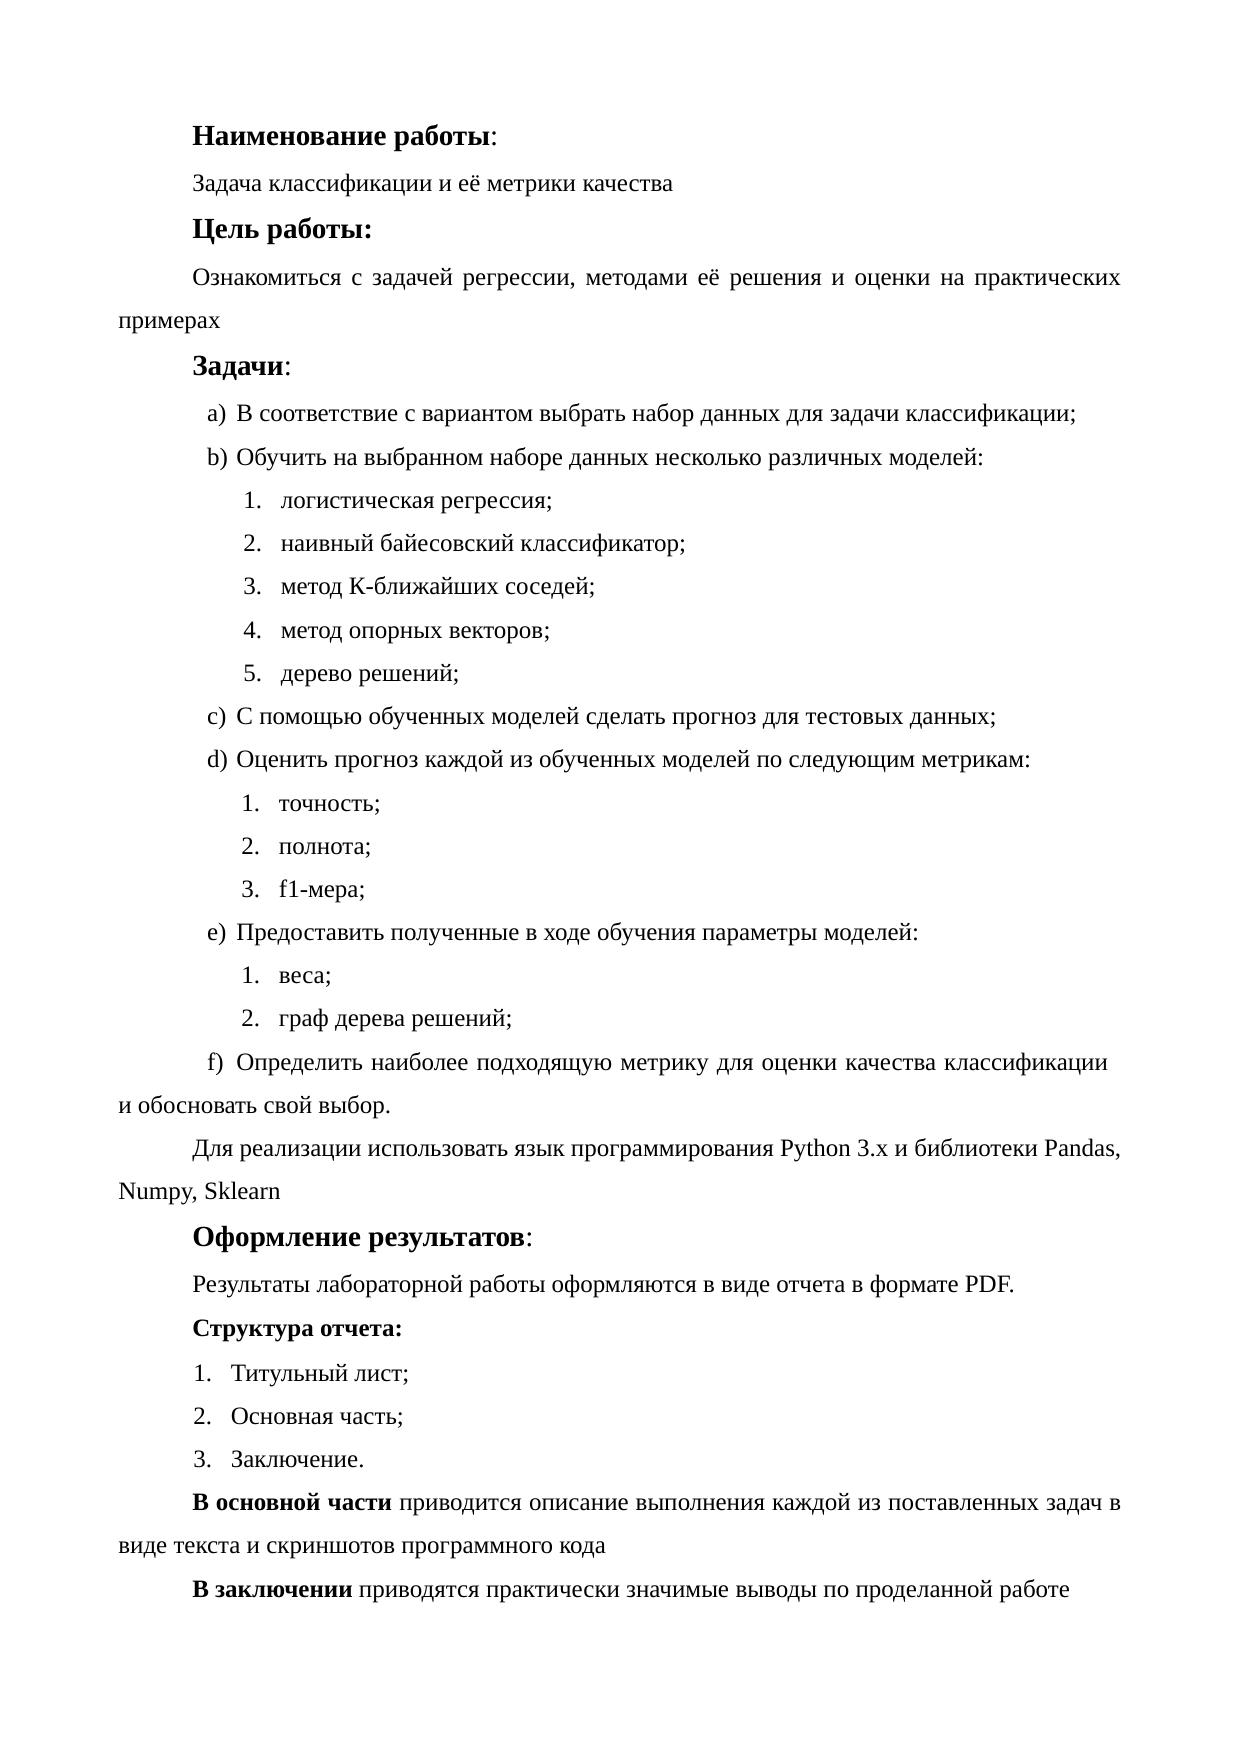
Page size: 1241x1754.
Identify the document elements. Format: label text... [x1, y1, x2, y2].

list логистическая регрессия; [243, 485, 1109, 514]
text Структура отчета: [118, 1313, 1122, 1341]
list веса; [241, 960, 1108, 989]
list наивный байесовский классификатор; [243, 528, 1109, 557]
list полнота; [241, 831, 1109, 859]
list граф дерева решений; [241, 1003, 1108, 1032]
list метод опорных векторов; [243, 615, 1109, 643]
text Задачи: [118, 348, 1122, 382]
list В соответствие с вариантом выбрать набор данных для задачи классификации; [118, 398, 1109, 427]
list Заключение. [193, 1444, 1122, 1473]
text Ознакомиться с задачей регрессии, методами её решения и оценки на практических примерах [118, 262, 1122, 334]
list Оценить прогноз каждой из обученных моделей по следующим метрикам: [118, 744, 1109, 773]
text Оформление результатов: [118, 1219, 1122, 1253]
text Наименование работы: [118, 118, 1122, 152]
text В заключении приводятся практически значимые выводы по проделанной работе [118, 1574, 1122, 1602]
list дерево решений; [243, 658, 1109, 687]
text Цель работы: [118, 212, 1122, 245]
list точность; [241, 788, 1109, 816]
list Предоставить полученные в ходе обучения параметры моделей: [118, 917, 1108, 946]
list метод К-ближайших соседей; [243, 571, 1109, 600]
list Титульный лист; [193, 1358, 1122, 1387]
list Обучить на выбранном наборе данных несколько различных моделей: [118, 442, 1109, 471]
list Определить наиболее подходящую метрику для оценки качества классификации и обосновать свой выбор. [118, 1047, 1109, 1118]
list Основная часть; [193, 1401, 1122, 1430]
text В основной части приводится описание выполнения каждой из поставленных задач в виде текста и скриншотов программного кода [118, 1487, 1122, 1559]
list f1-мера; [241, 874, 1109, 903]
text Для реализации использовать язык программирования Python 3.x и библиотеки Pandas, Numpy, Sklearn [118, 1133, 1122, 1205]
text Задача классификации и её метрики качества [118, 168, 1122, 197]
text Результаты лабораторной работы оформляются в виде отчета в формате PDF. [118, 1269, 1122, 1298]
list С помощью обученных моделей сделать прогноз для тестовых данных; [118, 701, 1109, 730]
